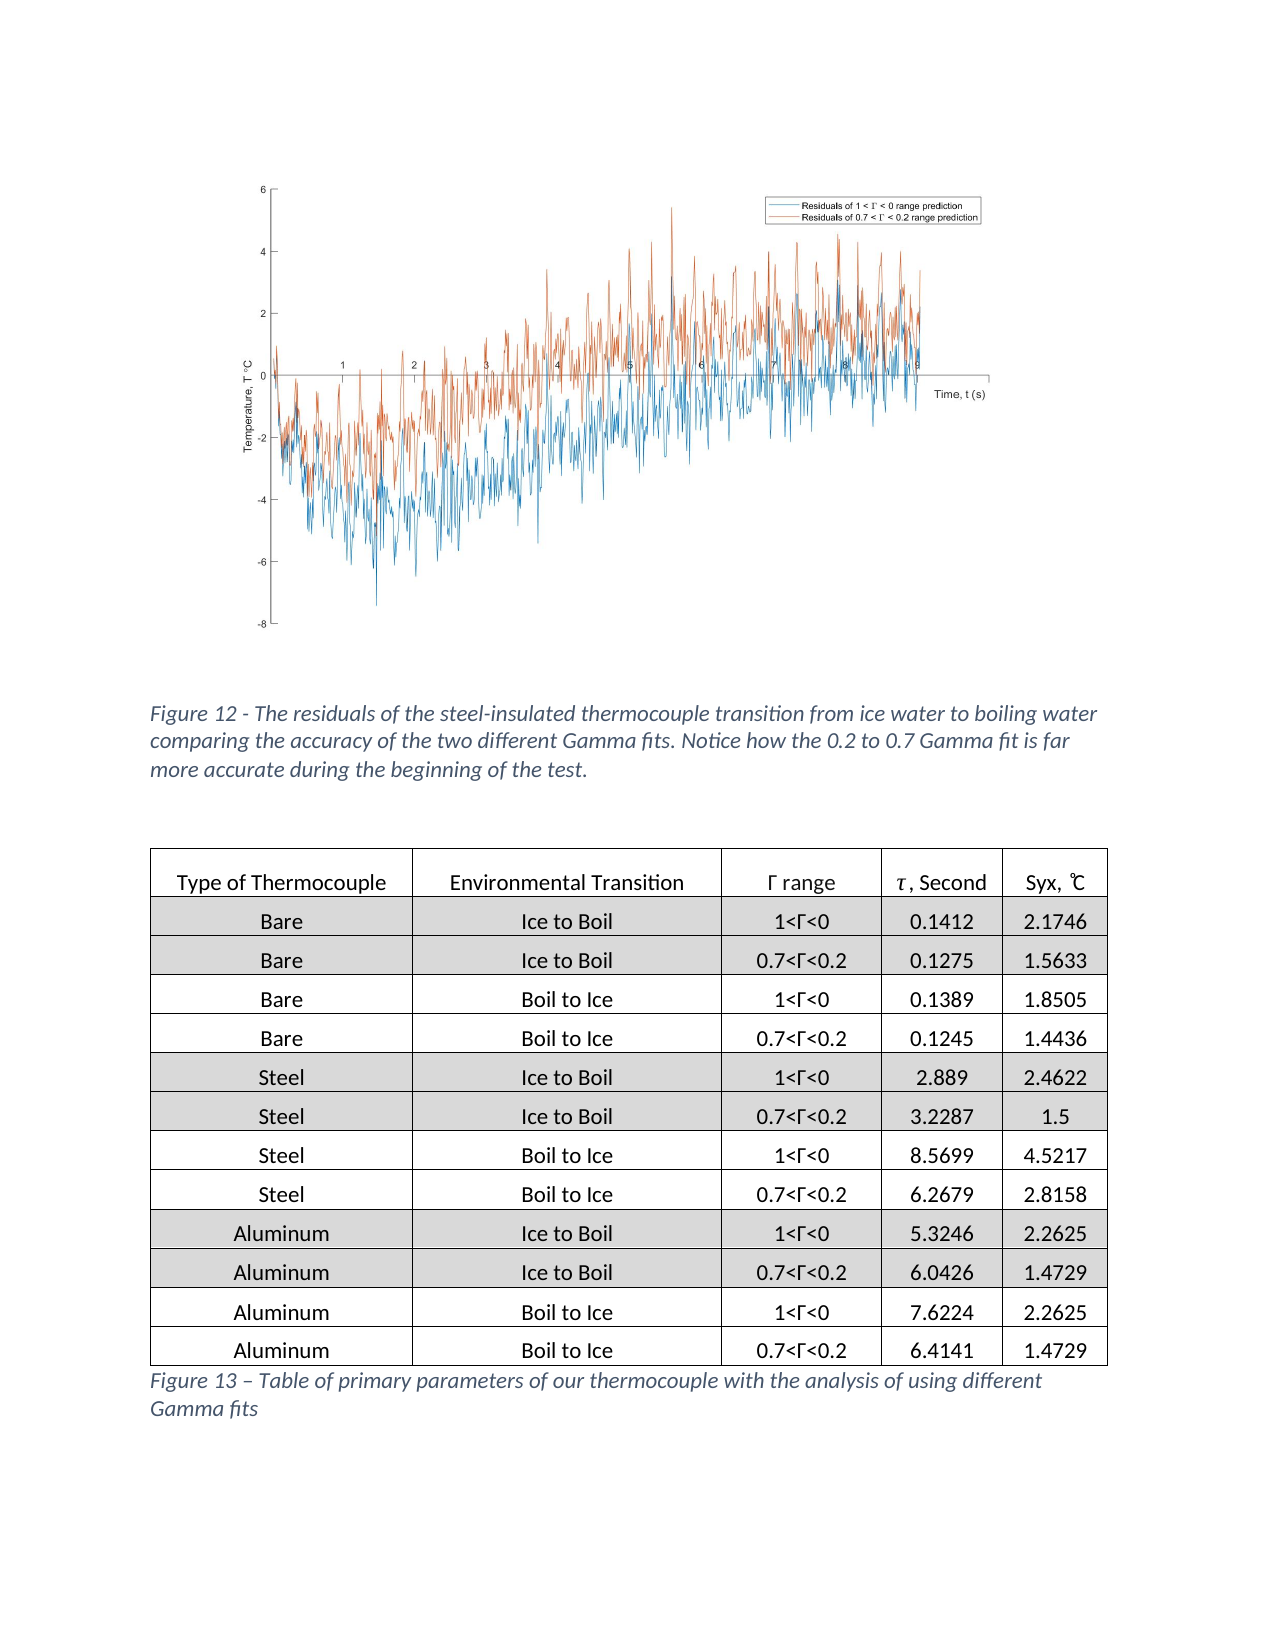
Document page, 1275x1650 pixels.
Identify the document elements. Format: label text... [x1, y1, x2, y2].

table_cell Aluminum [151, 1327, 412, 1365]
table_cell 1<Γ<0 [722, 975, 881, 1013]
table_cell Bare [151, 975, 412, 1013]
table_cell 3.2287 [882, 1092, 1002, 1130]
table_cell Ice to Boil [413, 1249, 721, 1287]
table_cell Boil to Ice [413, 1170, 721, 1208]
table_cell Ice to Boil [413, 1053, 721, 1091]
table_cell Bare [151, 897, 412, 935]
table_cell 1.4729 [1003, 1327, 1107, 1365]
table_cell 0.1245 [882, 1014, 1002, 1052]
table_cell 0.1389 [882, 975, 1002, 1013]
table_cell 2.1746 [1003, 897, 1107, 935]
table_cell 0.7<Γ<0.2 [722, 1170, 881, 1208]
table_header Type of Thermocouple [151, 849, 412, 896]
table_cell 0.7<Γ<0.2 [722, 1249, 881, 1287]
table_cell 0.1412 [882, 897, 1002, 935]
table_cell Boil to Ice [413, 1014, 721, 1052]
table_cell Aluminum [151, 1288, 412, 1326]
table_cell 1.5 [1003, 1092, 1107, 1130]
table_cell 6.2679 [882, 1170, 1002, 1208]
table_cell Steel [151, 1092, 412, 1130]
table_cell 6.4141 [882, 1327, 1002, 1365]
table_cell Boil to Ice [413, 1288, 721, 1326]
table_cell Steel [151, 1053, 412, 1091]
table_cell 2.2625 [1003, 1288, 1107, 1326]
table_cell Aluminum [151, 1210, 412, 1247]
table_cell 0.7<Γ<0.2 [722, 1014, 881, 1052]
text Figure 12 - The residuals of the steel-insulated thermocouple transition from ice water to boiling water comparing the accuracy of the two different Gamma fits. Notice how the 0.2 to 0.7 Gamma fit is far more accurate during the beginning of the test. [150, 699, 1125, 783]
table_cell 1.4729 [1003, 1249, 1107, 1287]
table_cell 1<Γ<0 [722, 897, 881, 935]
table_header Syx, ͦC [1003, 849, 1107, 896]
table_cell 0.1275 [882, 936, 1002, 974]
table_cell 2.8158 [1003, 1170, 1107, 1208]
table_cell 1.8505 [1003, 975, 1107, 1013]
table_cell 1.4436 [1003, 1014, 1107, 1052]
table_header Environmental Transition [413, 849, 721, 896]
table_cell 1<Γ<0 [722, 1288, 881, 1326]
table_cell 2.2625 [1003, 1210, 1107, 1247]
table_cell Aluminum [151, 1249, 412, 1287]
picture [150, 150, 1077, 682]
table_cell 7.6224 [882, 1288, 1002, 1326]
table_cell Boil to Ice [413, 1327, 721, 1365]
table_cell 1<Γ<0 [722, 1210, 881, 1247]
table_cell Ice to Boil [413, 1210, 721, 1247]
table_cell Steel [151, 1131, 412, 1169]
table_cell Ice to Boil [413, 936, 721, 974]
table_cell 0.7<Γ<0.2 [722, 1092, 881, 1130]
table_cell Bare [151, 1014, 412, 1052]
text Figure 13 – Table of primary parameters of our thermocouple with the analysis of using different Gamma fits [150, 1366, 1125, 1422]
table_cell 1.5633 [1003, 936, 1107, 974]
table_cell 0.7<Γ<0.2 [722, 936, 881, 974]
table_cell 2.4622 [1003, 1053, 1107, 1091]
table_cell Boil to Ice [413, 975, 721, 1013]
table_cell 4.5217 [1003, 1131, 1107, 1169]
table_cell Boil to Ice [413, 1131, 721, 1169]
table_cell 0.7<Γ<0.2 [722, 1327, 881, 1365]
table_header Γ range [722, 849, 881, 896]
table_cell 1<Γ<0 [722, 1053, 881, 1091]
table_cell 1<Γ<0 [722, 1131, 881, 1169]
table_cell Ice to Boil [413, 1092, 721, 1130]
table_cell 6.0426 [882, 1249, 1002, 1287]
table_cell Steel [151, 1170, 412, 1208]
table_cell Ice to Boil [413, 897, 721, 935]
table_header , Second [882, 849, 1002, 896]
table_cell 5.3246 [882, 1210, 1002, 1247]
table_cell Bare [151, 936, 412, 974]
table_cell 2.889 [882, 1053, 1002, 1091]
table_cell 8.5699 [882, 1131, 1002, 1169]
